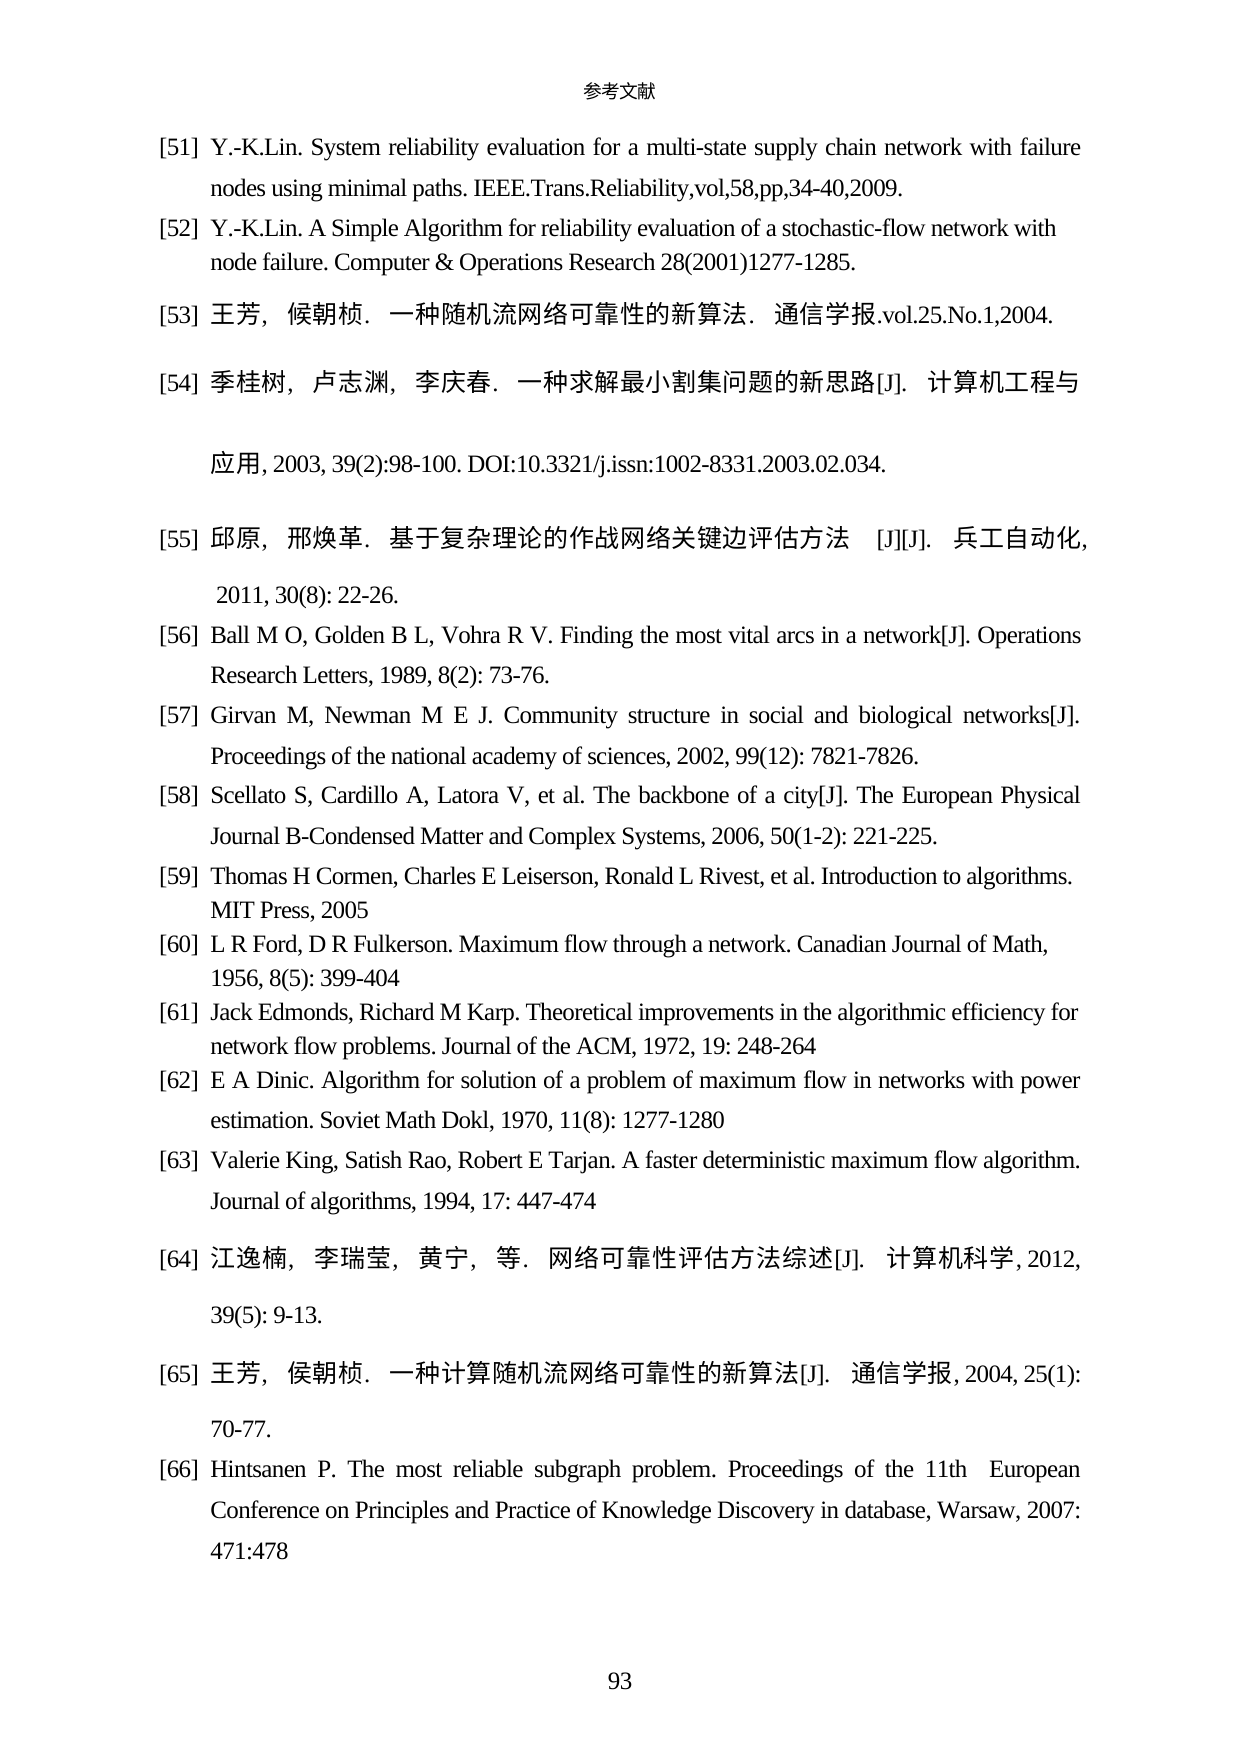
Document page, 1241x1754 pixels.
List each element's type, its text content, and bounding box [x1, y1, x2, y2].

list Valerie King, Satish Rao, Robert E Tarjan. A faster deterministic maximum flow algorithm. Journal of algorithms, 1994, 17: 447-474 [159, 1142, 1081, 1217]
list Thomas H Cormen, Charles E Leiserson, Ronald L Rivest, et al. Introduction to algorithms. MIT Press, 2005 [159, 858, 1081, 926]
list Jack Edmonds, Richard M Karp. Theoretical improvements in the algorithmic efficiency for network flow problems. Journal of the ACM, 1972, 19: 248-264 [159, 994, 1081, 1062]
list E A Dinic. Algorithm for solution of a problem of maximum flow in networks with power estimation. Soviet Math Dokl, 1970, 11(8): 1277-1280 [159, 1062, 1081, 1137]
list 王芳,候朝桢. 一种随机流网络可靠性的新算法. 通信学报.vol.25.No.1,2004. [159, 278, 1081, 346]
list Y.-K.Lin. A Simple Algorithm for reliability evaluation of a stochastic-flow network with node failure. Computer & Operations Research 28(2001)1277-1285. [159, 210, 1081, 278]
list Ball M O, Golden B L, Vohra R V. Finding the most vital arcs in a network[J]. Operations Research Letters, 1989, 8(2): 73-76. [159, 617, 1081, 692]
list Hintsanen P. The most reliable subgraph problem. Proceedings of the 11th European Conference on Principles and Practice of Knowledge Discovery in database, Warsaw, 2007: 471:478 [159, 1452, 1081, 1567]
list Y.-K.Lin. System reliability evaluation for a multi-state supply chain network with failure nodes using minimal paths. IEEE.Trans.Reliability,vol,58,pp,34-40,2009. [159, 130, 1081, 204]
list 王芳, 侯朝桢. 一种计算随机流网络可靠性的新算法[J]. 通信学报, 2004, 25(1): 70-77. [159, 1337, 1081, 1446]
list 季桂树, 卢志渊, 李庆春. 一种求解最小割集问题的新思路[J]. 计算机工程与应用, 2003, 39(2):98-100. DOI:10.3321/j.issn:1002-8331.2003.02.034. [159, 346, 1081, 496]
list L R Ford, D R Fulkerson. Maximum flow through a network. Canadian Journal of Math, 1956, 8(5): 399-404 [159, 926, 1081, 994]
list 邱原, 邢焕革. 基于复杂理论的作战网络关键边评估方法 [J][J]. 兵工自动化, 2011, 30(8): 22-26. [159, 503, 1081, 611]
list 江逸楠, 李瑞莹, 黄宁, 等. 网络可靠性评估方法综述[J]. 计算机科学, 2012, 39(5): 9-13. [159, 1223, 1081, 1332]
list Girvan M, Newman M E J. Community structure in social and biological networks[J]. Proceedings of the national academy of sciences, 2002, 99(12): 7821-7826. [159, 697, 1081, 772]
list Scellato S, Cardillo A, Latora V, et al. The backbone of a city[J]. The European Physical Journal B-Condensed Matter and Complex Systems, 2006, 50(1-2): 221-225. [159, 778, 1081, 853]
